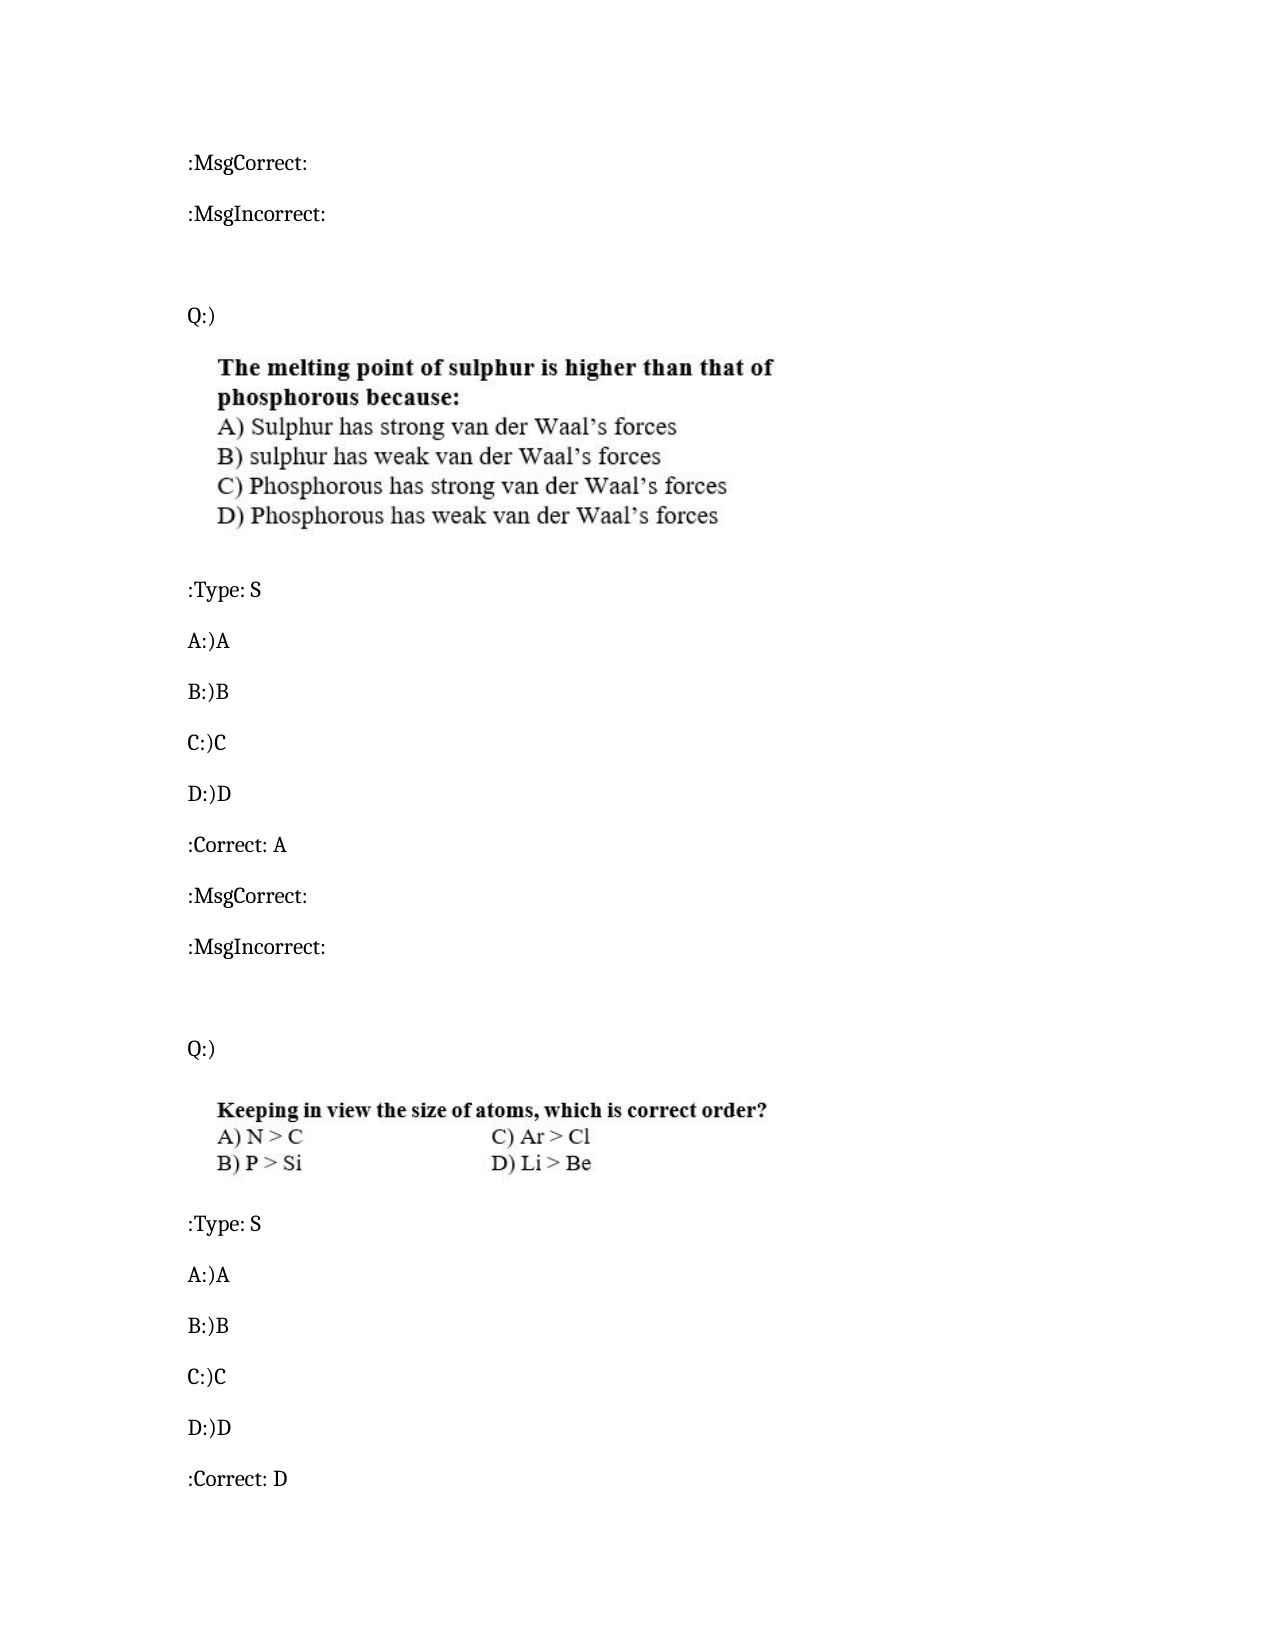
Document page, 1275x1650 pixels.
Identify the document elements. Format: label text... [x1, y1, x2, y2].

text :Type: S [187, 577, 1087, 603]
text :MsgIncorrect: [187, 201, 1087, 227]
text :MsgCorrect: [187, 150, 1087, 176]
picture [206, 1087, 807, 1186]
text B:)B [187, 679, 1087, 705]
text A:)A [187, 628, 1087, 654]
text D:)D [187, 781, 1087, 807]
text B:)B [187, 1313, 1087, 1339]
text :MsgCorrect: [187, 883, 1087, 909]
picture [206, 354, 807, 552]
text D:)D [187, 1415, 1087, 1441]
text A:)A [187, 1262, 1087, 1288]
text :Correct: A [187, 832, 1087, 858]
text C:)C [187, 730, 1087, 756]
text :Correct: D [187, 1466, 1087, 1492]
text :Type: S [187, 1211, 1087, 1237]
text Q:) [187, 1036, 1087, 1062]
text C:)C [187, 1364, 1087, 1390]
text Q:) [187, 303, 1087, 329]
text :MsgIncorrect: [187, 934, 1087, 960]
